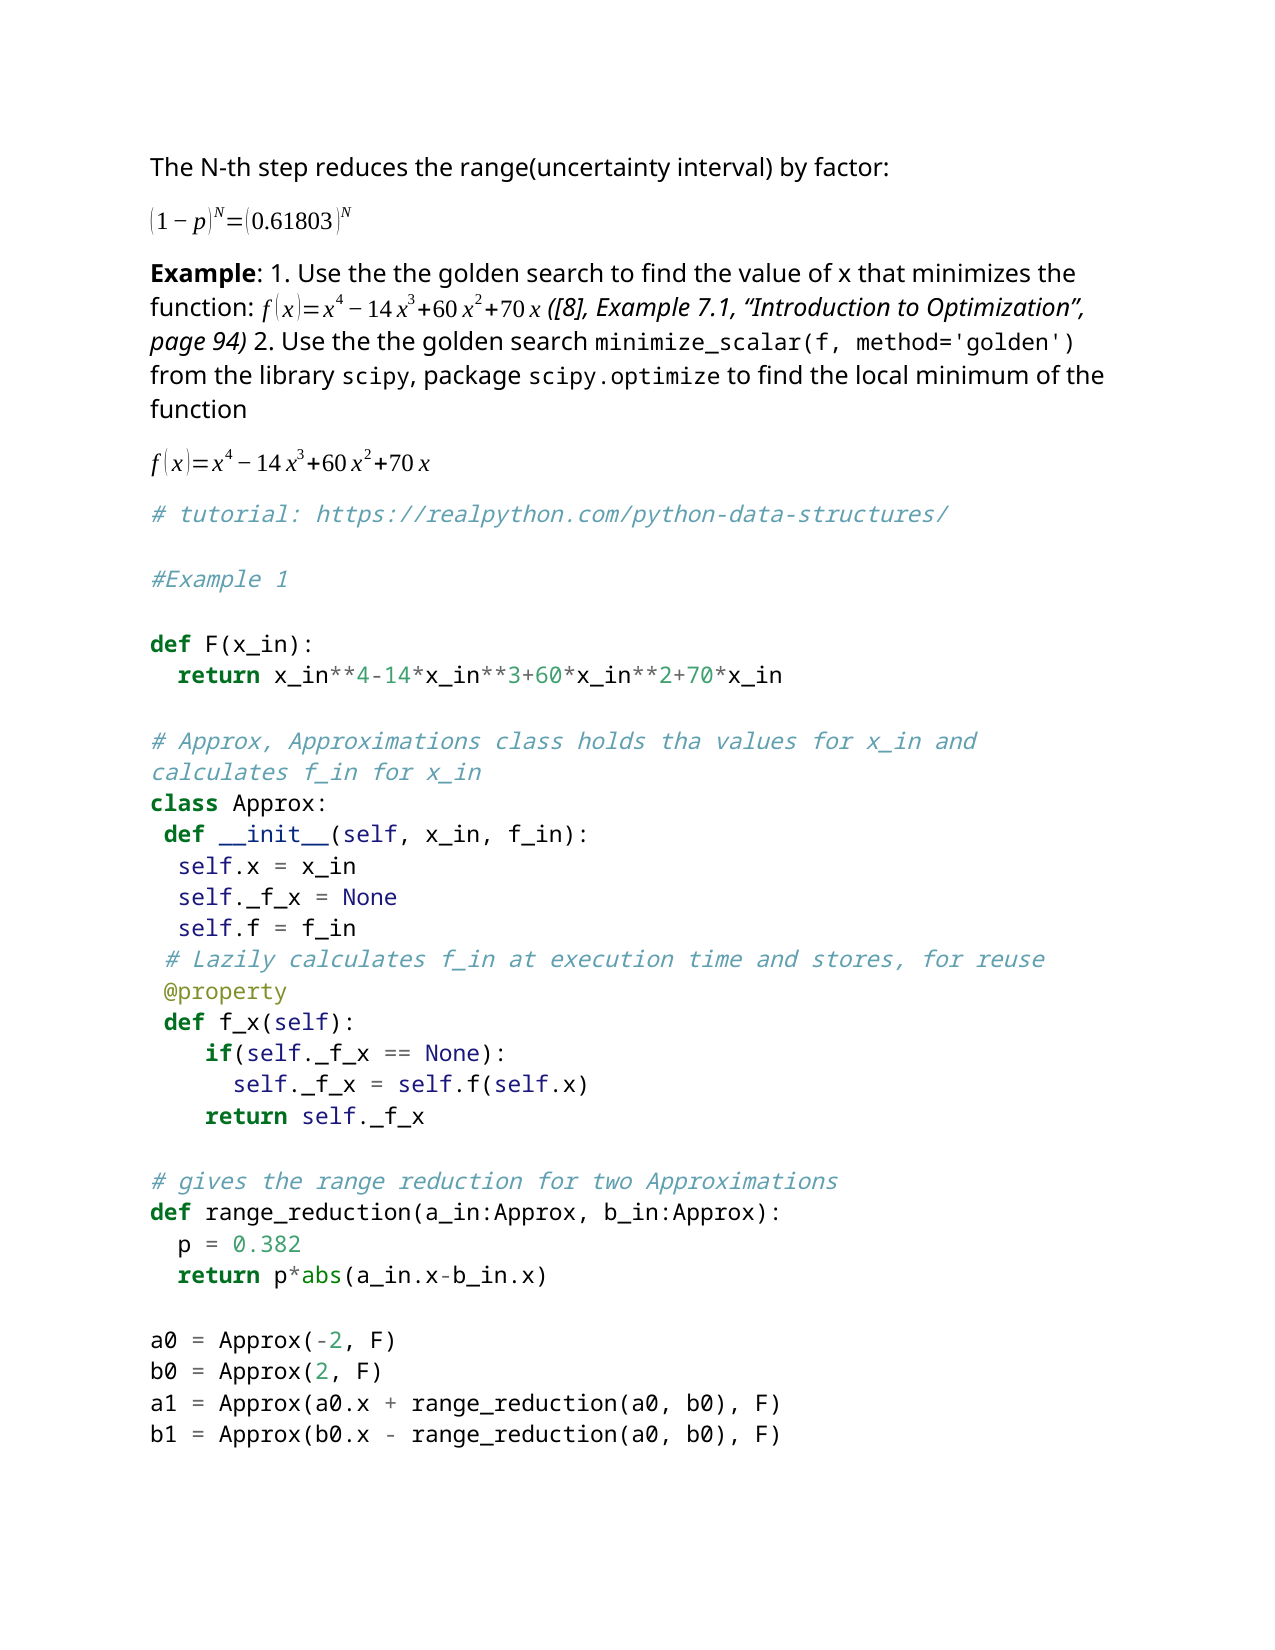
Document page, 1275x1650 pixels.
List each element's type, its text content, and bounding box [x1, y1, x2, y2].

text Example: 1. Use the the golden search to find the value of x that minimizes the function: ([8], Example 7.1, “Introduction to Optimization”, page 94) 2. Use the the golden search minimize_scalar(f, method='golden') from the library scipy, package scipy.optimize to find the local minimum of the function [150, 256, 1125, 426]
text The N-th step reduces the range(uncertainty interval) by factor: [150, 150, 1125, 184]
